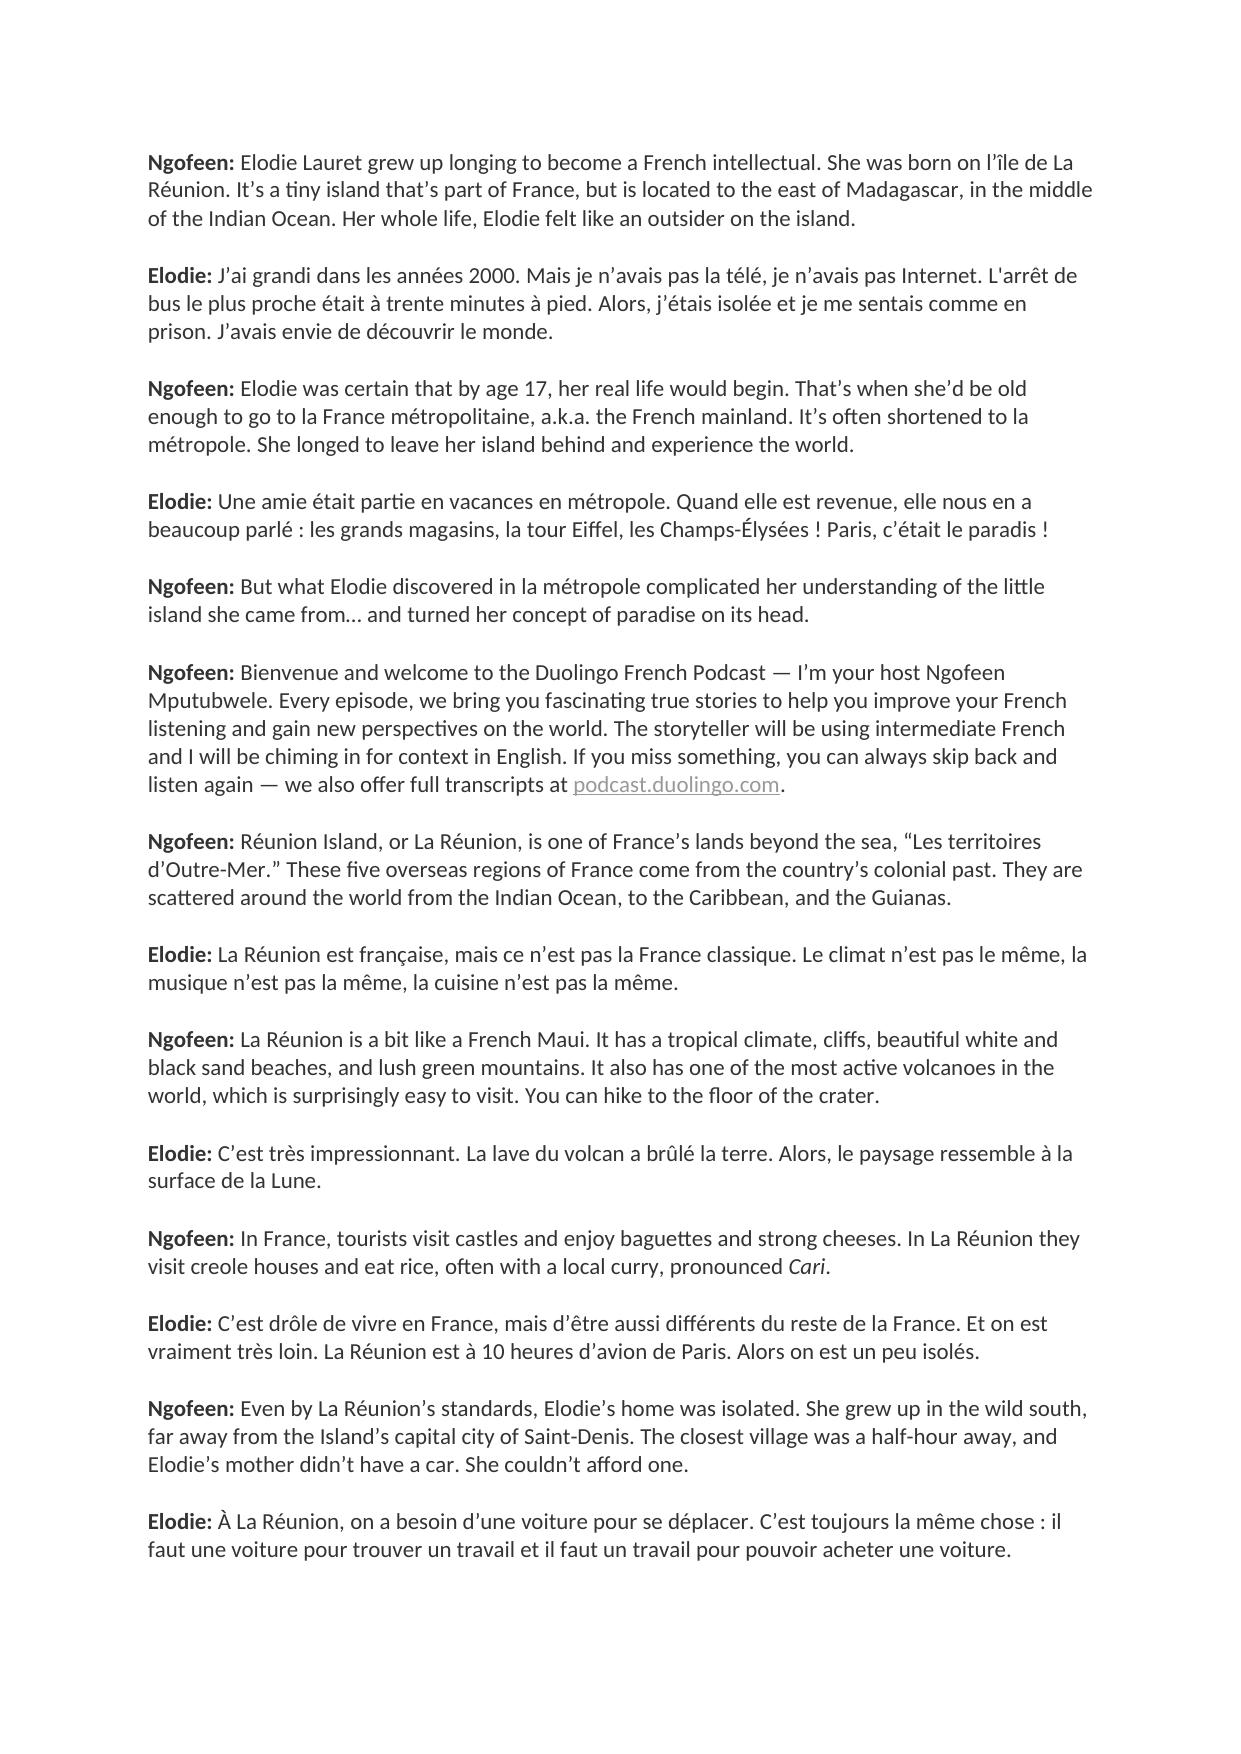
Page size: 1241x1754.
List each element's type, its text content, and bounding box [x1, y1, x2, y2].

text Ngofeen: In France, tourists visit castles and enjoy baguettes and strong cheeses. In La Réunion they visit creole houses and eat rice, often with a local curry, pronounced Cari. [148, 1224, 1093, 1280]
text Elodie: C’est drôle de vivre en France, mais d’être aussi différents du reste de la France. Et on est vraiment très loin. La Réunion est à 10 heures d’avion de Paris. Alors on est un peu isolés. [148, 1309, 1093, 1365]
text Ngofeen: But what Elodie discovered in la métropole complicated her understanding of the little island she came from… and turned her concept of paradise on its head. [148, 572, 1093, 628]
text Ngofeen: Elodie Lauret grew up longing to become a French intellectual. She was born on l’île de La Réunion. It’s a tiny island that’s part of France, but is located to the east of Madagascar, in the middle of the Indian Ocean. Her whole life, Elodie felt like an outsider on the island. [148, 148, 1093, 232]
text Ngofeen: Even by La Réunion’s standards, Elodie’s home was isolated. She grew up in the wild south, far away from the Island’s capital city of Saint-Denis. The closest village was a half-hour away, and Elodie’s mother didn’t have a car. She couldn’t afford one. [148, 1394, 1093, 1478]
text Ngofeen: Elodie was certain that by age 17, her real life would begin. That’s when she’d be old enough to go to la France métropolitaine, a.k.a. the French mainland. It’s often shortened to la métropole. She longed to leave her island behind and experience the world. [148, 374, 1093, 458]
text Elodie: C’est très impressionnant. La lave du volcan a brûlé la terre. Alors, le paysage ressemble à la surface de la Lune. [148, 1139, 1093, 1195]
text Elodie: La Réunion est française, mais ce n’est pas la France classique. Le climat n’est pas le même, la musique n’est pas la même, la cuisine n’est pas la même. [148, 940, 1093, 996]
text Elodie: À La Réunion, on a besoin d’une voiture pour se déplacer. C’est toujours la même chose : il faut une voiture pour trouver un travail et il faut un travail pour pouvoir acheter une voiture. [148, 1507, 1093, 1563]
text Ngofeen: La Réunion is a bit like a French Maui. It has a tropical climate, cliffs, beautiful white and black sand beaches, and lush green mountains. It also has one of the most active volcanoes in the world, which is surprisingly easy to visit. You can hike to the floor of the crater. [148, 1025, 1093, 1109]
text Elodie: Une amie était partie en vacances en métropole. Quand elle est revenue, elle nous en a beaucoup parlé : les grands magasins, la tour Eiffel, les Champs-Élysées ! Paris, c’était le paradis ! [148, 487, 1093, 543]
text Ngofeen: Réunion Island, or La Réunion, is one of France’s lands beyond the sea, “Les territoires d’Outre-Mer.” These five overseas regions of France come from the country’s colonial past. They are scattered around the world from the Indian Ocean, to the Caribbean, and the Guianas. [148, 827, 1093, 911]
text Ngofeen: Bienvenue and welcome to the Duolingo French Podcast — I’m your host Ngofeen Mputubwele. Every episode, we bring you fascinating true stories to help you improve your French listening and gain new perspectives on the world. The storyteller will be using intermediate French and I will be chiming in for context in English. If you miss something, you can always skip back and listen again — we also offer full transcripts at podcast.duolingo.com. [148, 658, 1093, 798]
text Elodie: J’ai grandi dans les années 2000. Mais je n’avais pas la télé, je n’avais pas Internet. L'arrêt de bus le plus proche était à trente minutes à pied. Alors, j’étais isolée et je me sentais comme en prison. J’avais envie de découvrir le monde. [148, 261, 1093, 345]
